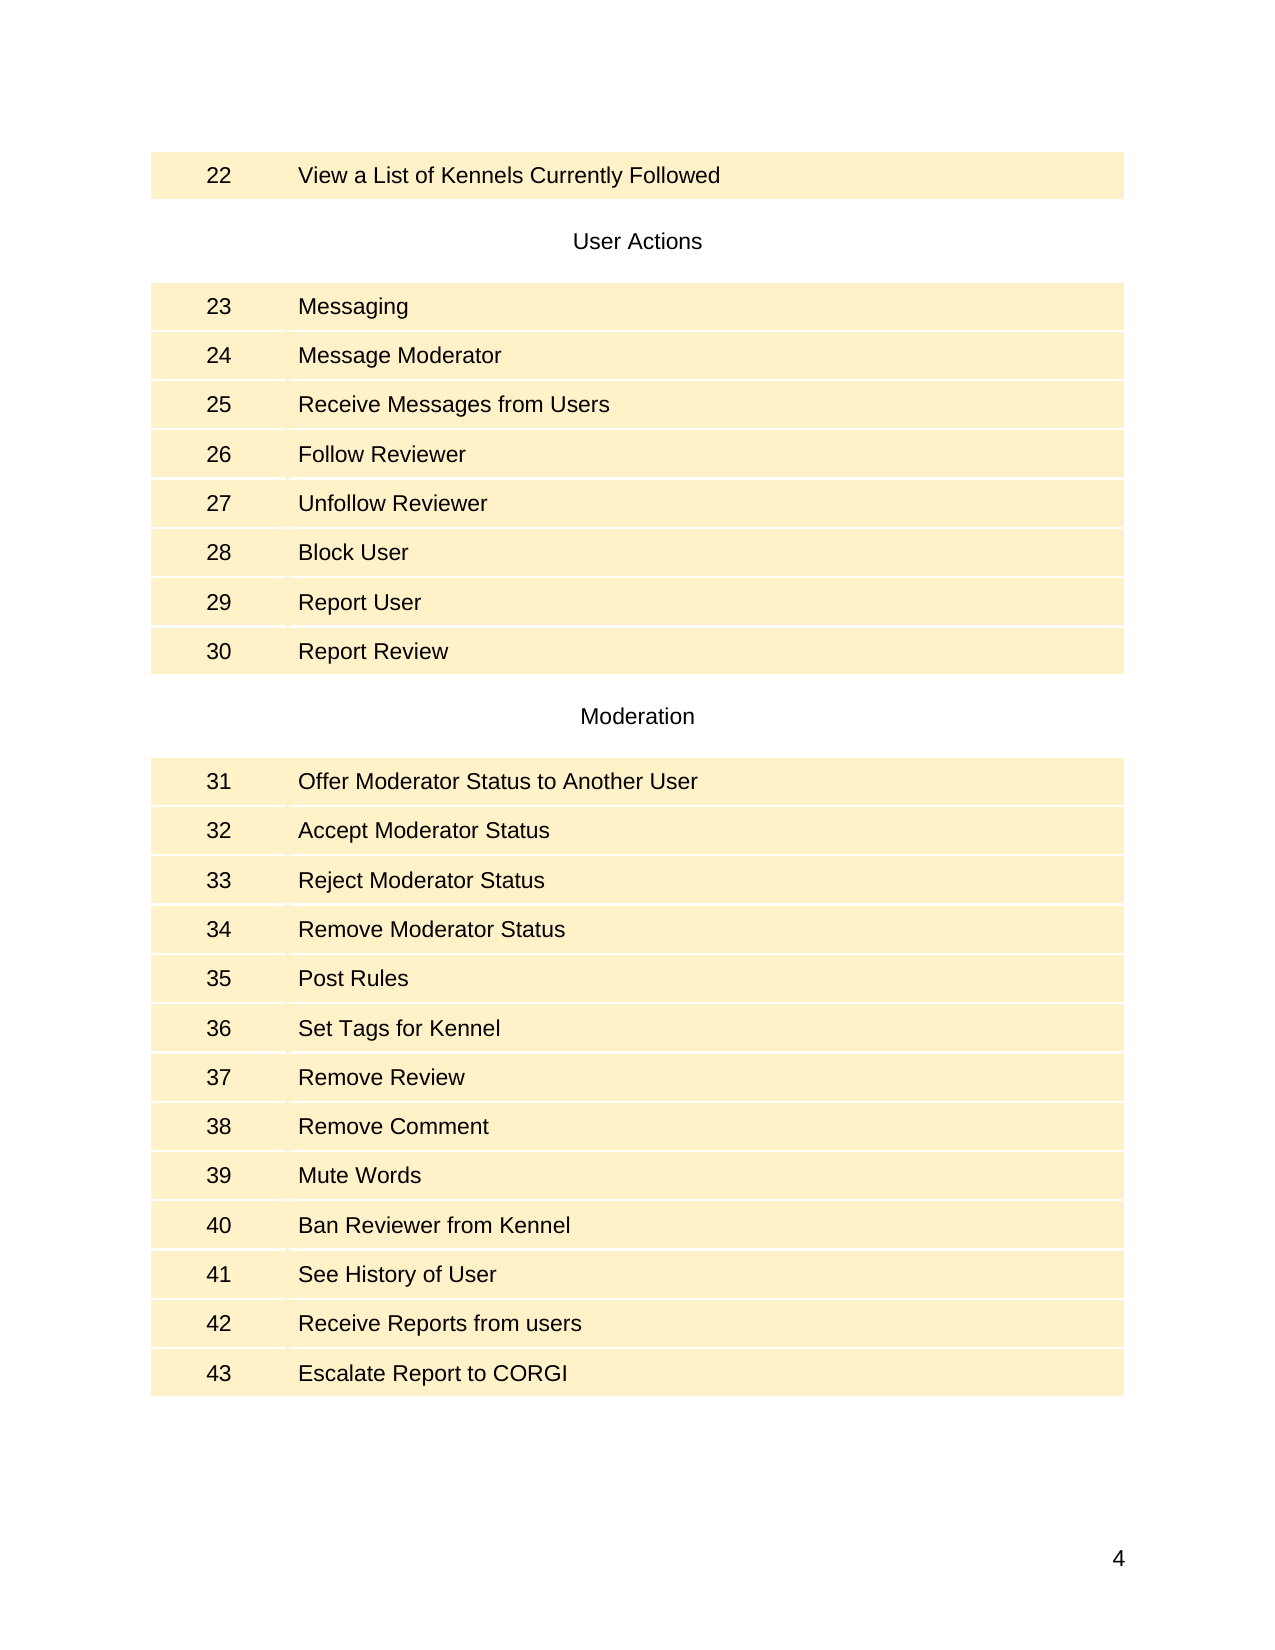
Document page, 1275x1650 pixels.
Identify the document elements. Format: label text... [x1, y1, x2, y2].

table_cell Unfollow Reviewer [289, 480, 1124, 527]
table_header 31 [151, 758, 286, 805]
table_header 23 [151, 283, 286, 330]
table_cell 42 [151, 1300, 286, 1347]
table_cell Report Review [289, 628, 1124, 674]
table_cell Escalate Report to CORGI [289, 1349, 1124, 1396]
table_cell Follow Reviewer [289, 430, 1124, 477]
table_cell Receive Reports from users [289, 1300, 1124, 1347]
table_cell 28 [151, 529, 286, 576]
table_cell 35 [151, 955, 286, 1002]
table_cell Post Rules [289, 955, 1124, 1002]
table_cell 22 [151, 152, 286, 199]
table_cell Remove Comment [289, 1103, 1124, 1150]
table_cell Remove Review [289, 1054, 1124, 1101]
table_header Messaging [289, 283, 1124, 330]
table_cell 30 [151, 628, 286, 674]
table_cell 27 [151, 480, 286, 527]
table_cell 37 [151, 1054, 286, 1101]
table_cell 43 [151, 1349, 286, 1396]
table_cell Remove Moderator Status [289, 906, 1124, 953]
table_cell Mute Words [289, 1152, 1124, 1199]
table_cell 41 [151, 1251, 286, 1298]
text Moderation [150, 703, 1125, 729]
table_cell Accept Moderator Status [289, 807, 1124, 854]
table_cell Block User [289, 529, 1124, 576]
table_cell 34 [151, 906, 286, 953]
table_cell Set Tags for Kennel [289, 1004, 1124, 1051]
table_cell Message Moderator [289, 332, 1124, 379]
text User Actions [150, 228, 1125, 254]
table_cell Receive Messages from Users [289, 381, 1124, 428]
table_cell 24 [151, 332, 286, 379]
table_cell View a List of Kennels Currently Followed [289, 152, 1124, 199]
table_cell Ban Reviewer from Kennel [289, 1201, 1124, 1248]
table_cell 40 [151, 1201, 286, 1248]
table_header Offer Moderator Status to Another User [289, 758, 1124, 805]
table_cell 38 [151, 1103, 286, 1150]
table_cell Reject Moderator Status [289, 856, 1124, 903]
table_cell See History of User [289, 1251, 1124, 1298]
table_cell 25 [151, 381, 286, 428]
table_cell 36 [151, 1004, 286, 1051]
table_cell 39 [151, 1152, 286, 1199]
table_cell 33 [151, 856, 286, 903]
table_cell 32 [151, 807, 286, 854]
table_cell 26 [151, 430, 286, 477]
table_cell Report User [289, 578, 1124, 625]
table_cell 29 [151, 578, 286, 625]
